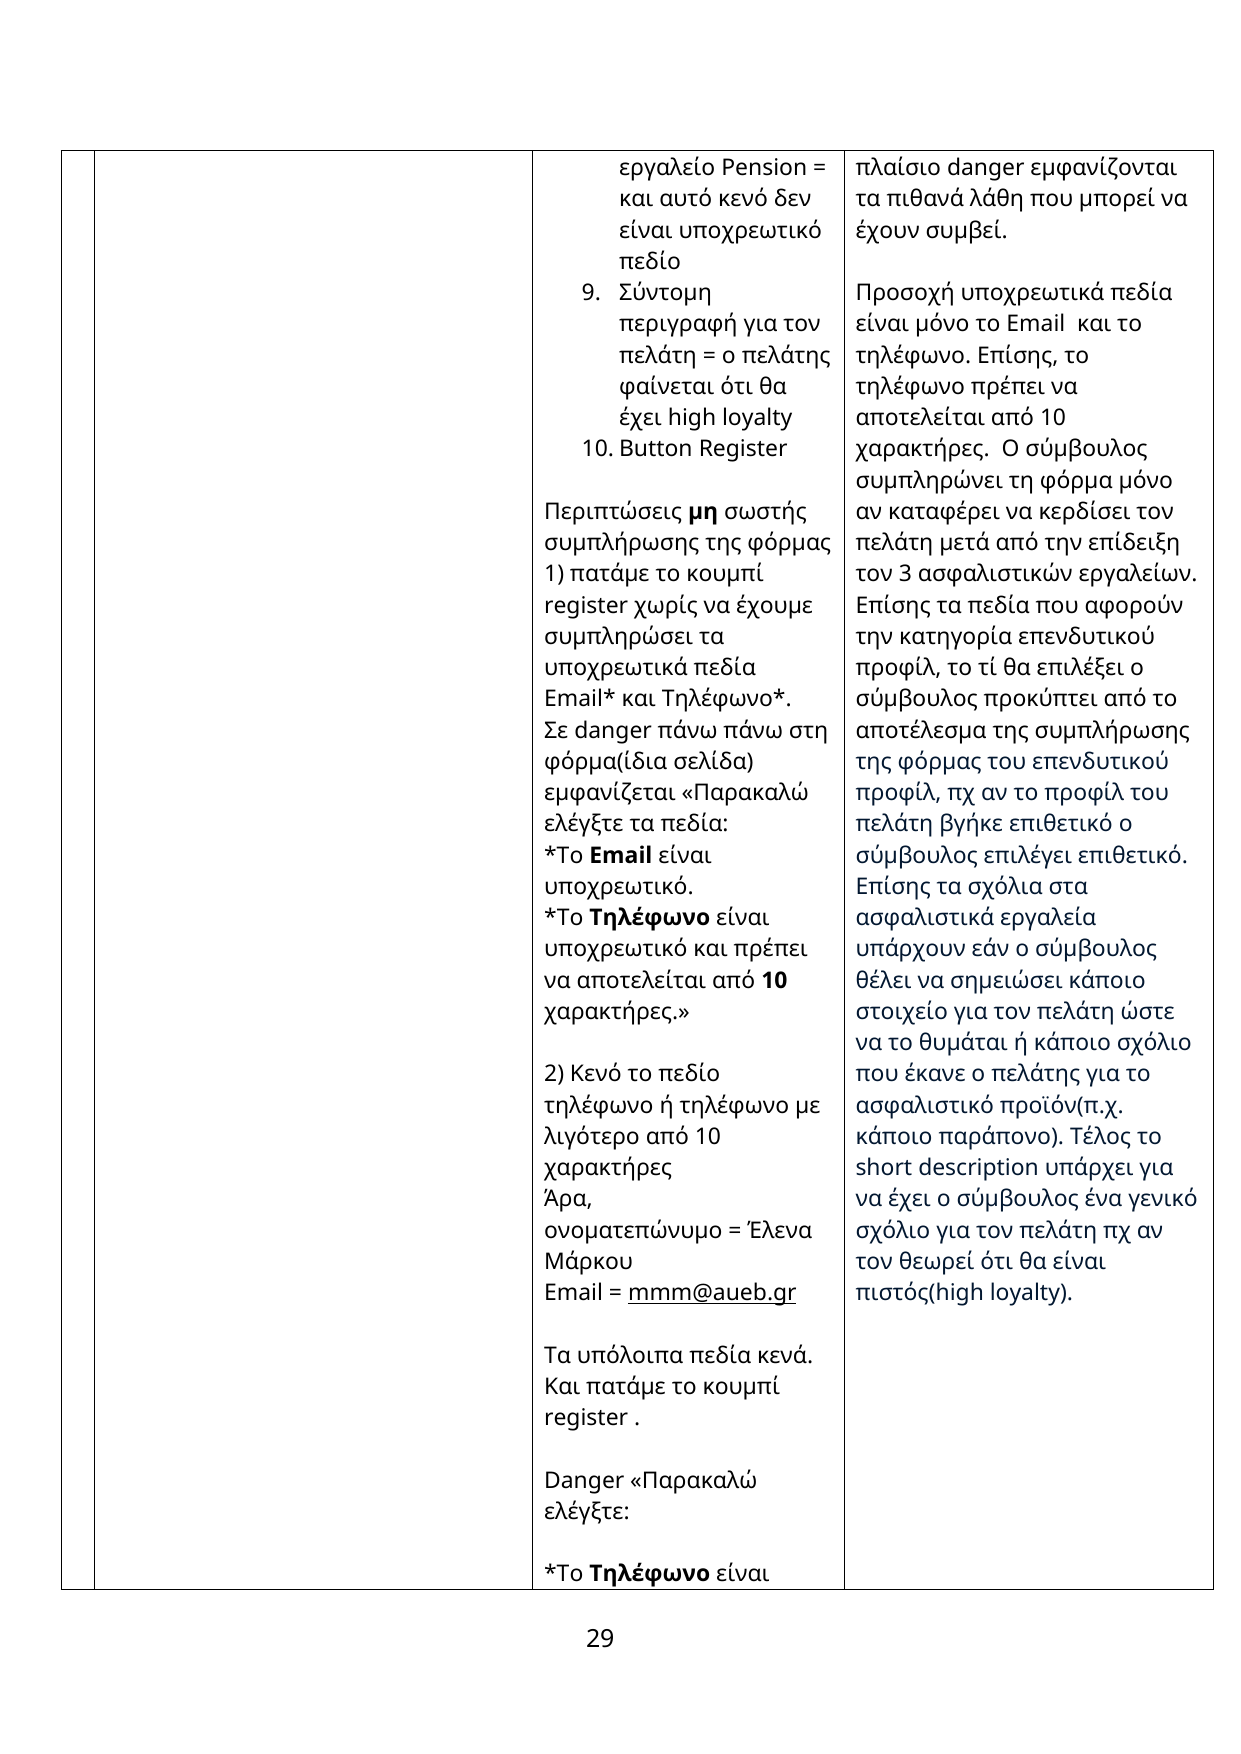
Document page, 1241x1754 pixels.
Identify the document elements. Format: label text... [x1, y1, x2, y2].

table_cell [95, 151, 532, 1588]
table_cell 7 [62, 151, 94, 1588]
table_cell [533, 151, 844, 1588]
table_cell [845, 151, 1213, 1588]
